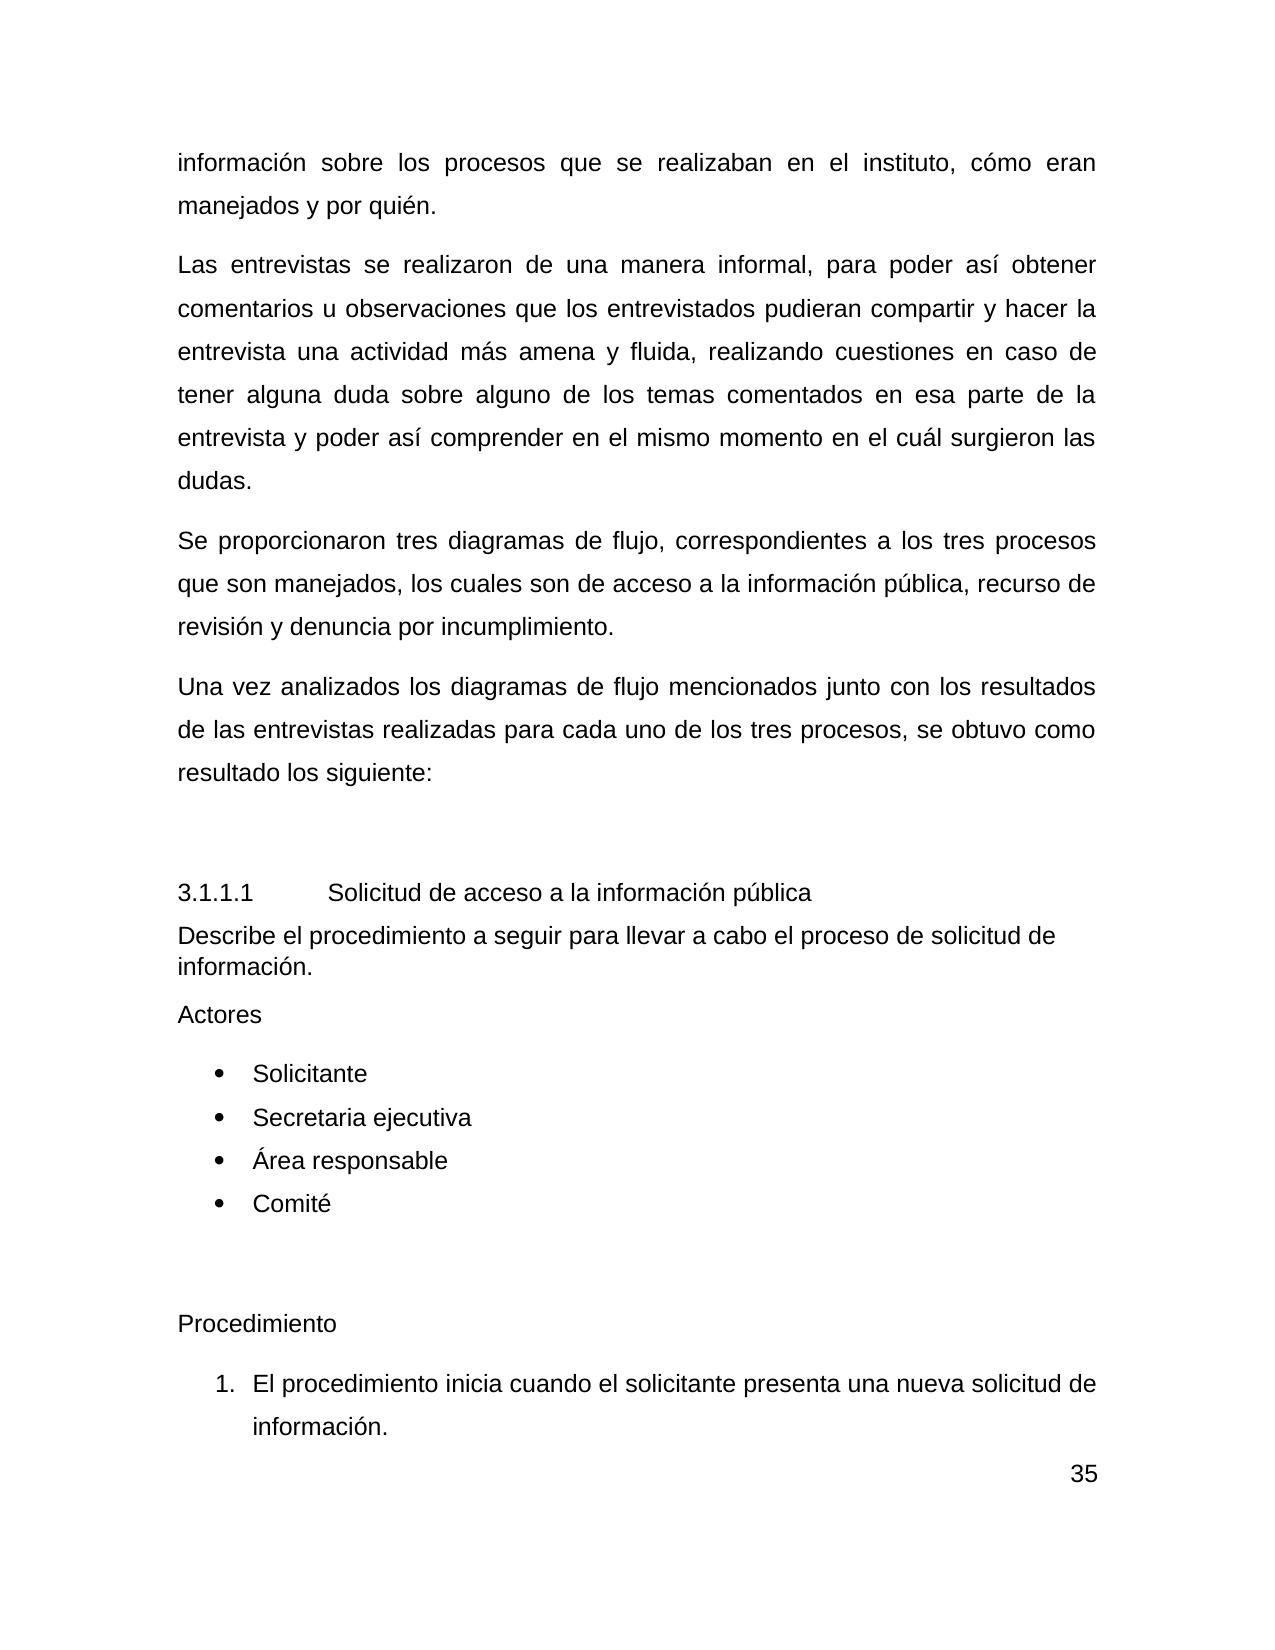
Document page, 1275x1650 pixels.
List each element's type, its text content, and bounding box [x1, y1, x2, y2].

text Se proporcionaron tres diagramas de flujo, correspondientes a los tres procesos que son manejados, los cuales son de acceso a la información pública, recurso de revisión y denuncia por incumplimiento. [177, 526, 1098, 641]
list Comité [215, 1189, 1098, 1218]
text Procedimiento [177, 1309, 1098, 1338]
subtitle 3.1.1.1 Solicitud de acceso a la información pública [177, 878, 1098, 907]
text Actores [177, 1000, 1098, 1028]
text Describe el procedimiento a seguir para llevar a cabo el proceso de solicitud de información. [177, 921, 1098, 981]
list El procedimiento inicia cuando el solicitante presenta una nueva solicitud de información. [215, 1369, 1098, 1441]
text Una vez analizados los diagramas de flujo mencionados junto con los resultados de las entrevistas realizadas para cada uno de los tres procesos, se obtuvo como resultado los siguiente: [177, 672, 1098, 787]
list Área responsable [215, 1146, 1098, 1175]
text Las entrevistas se realizaron de una manera informal, para poder así obtener comentarios u observaciones que los entrevistados pudieran compartir y hacer la entrevista una actividad más amena y fluida, realizando cuestiones en caso de tener alguna duda sobre alguno de los temas comentados en esa parte de la entrevista y poder así comprender en el mismo momento en el cuál surgieron las dudas. [177, 251, 1098, 495]
list Solicitante [215, 1059, 1098, 1088]
list Secretaria ejecutiva [215, 1103, 1098, 1132]
